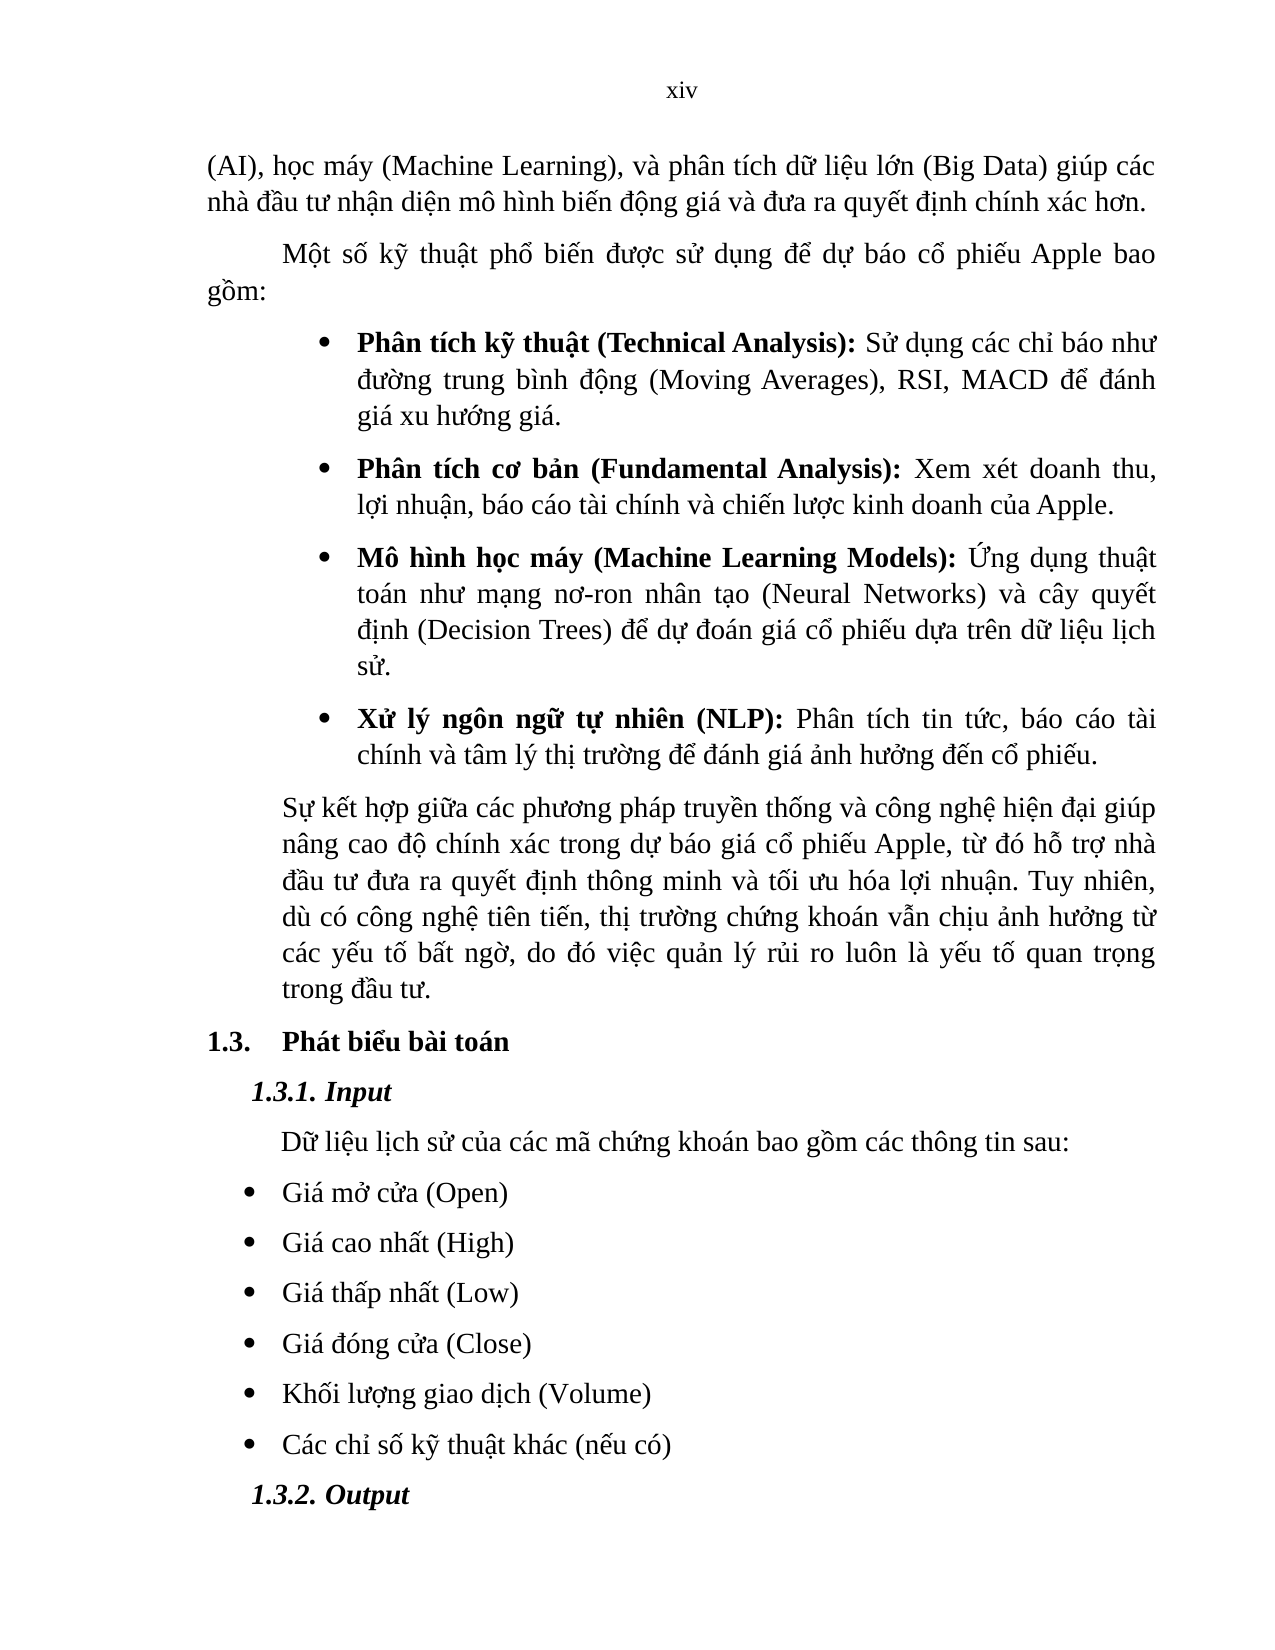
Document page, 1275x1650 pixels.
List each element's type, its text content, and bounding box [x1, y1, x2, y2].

list Giá cao nhất (High) [244, 1225, 1157, 1259]
list Phân tích kỹ thuật (Technical Analysis): Sử dụng các chỉ báo như đường trung bình động (Moving Averages), RSI, MACD để đánh giá xu hướng giá. [319, 326, 1157, 432]
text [207, 148, 1157, 217]
text Một số kỹ thuật phổ biến được sử dụng để dự báo cổ phiếu Apple bao gồm: [207, 237, 1157, 306]
list Phát biểu bài toán [207, 1024, 1157, 1057]
list Các chỉ số kỹ thuật khác (nếu có) [244, 1427, 1157, 1461]
list Giá thấp nhất (Low) [244, 1276, 1157, 1309]
list Mô hình học máy (Machine Learning Models): Ứng dụng thuật toán như mạng nơ-ron nhân tạo (Neural Networks) và cây quyết định (Decision Trees) để dự đoán giá cổ phiếu dựa trên dữ liệu lịch sử. [319, 540, 1157, 682]
text Dữ liệu lịch sử của các mã chứng khoán bao gồm các thông tin sau: [207, 1124, 1157, 1158]
list Giá mở cửa (Open) [244, 1175, 1157, 1208]
list Giá đóng cửa (Close) [244, 1326, 1157, 1360]
list Output [251, 1477, 1157, 1511]
list Khối lượng giao dịch (Volume) [244, 1376, 1157, 1410]
list Input [251, 1074, 1157, 1108]
text Sự kết hợp giữa các phương pháp truyền thống và công nghệ hiện đại giúp nâng cao độ chính xác trong dự báo giá cổ phiếu Apple, từ đó hỗ trợ nhà đầu tư đưa ra quyết định thông minh và tối ưu hóa lợi nhuận. Tuy nhiên, dù có công nghệ tiên tiến, thị trường chứng khoán vẫn chịu ảnh hưởng từ các yếu tố bất ngờ, do đó việc quản lý rủi ro luôn là yếu tố quan trọng trong đầu tư. [282, 790, 1157, 1004]
list Xử lý ngôn ngữ tự nhiên (NLP): Phân tích tin tức, báo cáo tài chính và tâm lý thị trường để đánh giá ảnh hưởng đến cổ phiếu. [319, 701, 1157, 771]
list Phân tích cơ bản (Fundamental Analysis): Xem xét doanh thu, lợi nhuận, báo cáo tài chính và chiến lược kinh doanh của Apple. [319, 451, 1157, 521]
